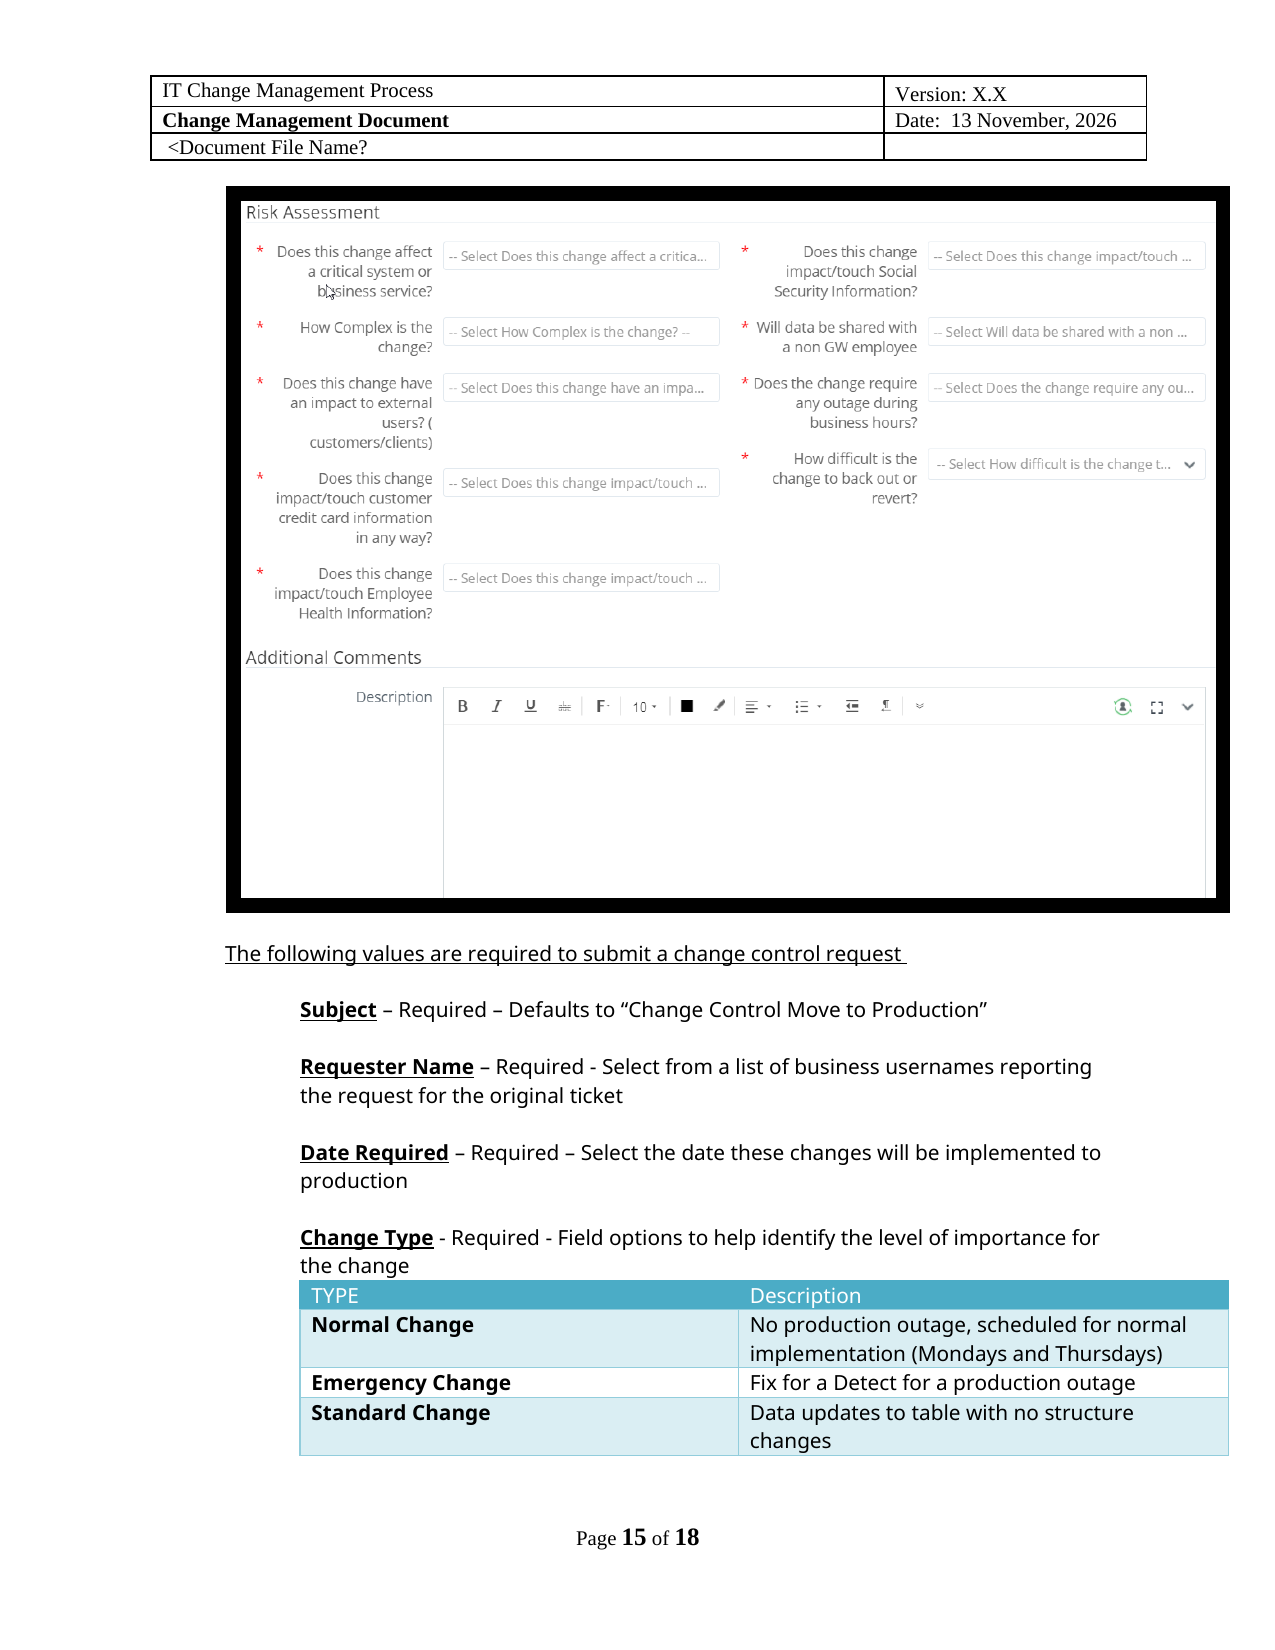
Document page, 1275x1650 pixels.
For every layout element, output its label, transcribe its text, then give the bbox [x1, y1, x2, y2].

table_cell Data updates to table with no structure changes [739, 1398, 1228, 1455]
text Change Type - Required - Field options to help identify the level of importance for the change [300, 1223, 1125, 1280]
text Date Required – Required – Select the date these changes will be implemented to production [300, 1138, 1125, 1194]
text Requester Name – Required - Select from a list of business usernames reporting the request for the original ticket [300, 1052, 1125, 1109]
table_cell No production outage, scheduled for normal implementation (Mondays and Thursdays) [739, 1310, 1228, 1367]
table_cell Emergency Change [301, 1368, 738, 1397]
table_cell Normal Change [301, 1310, 738, 1367]
picture [241, 201, 1216, 898]
table_cell Fix for a Detect for a production outage [739, 1368, 1228, 1397]
list The following values are required to submit a change control request [225, 939, 1125, 967]
table_header Description [739, 1281, 1228, 1309]
text Subject – Required – Defaults to “Change Control Move to Production” [300, 996, 1125, 1024]
table_cell Standard Change [301, 1398, 738, 1455]
table_header TYPE [301, 1281, 738, 1309]
